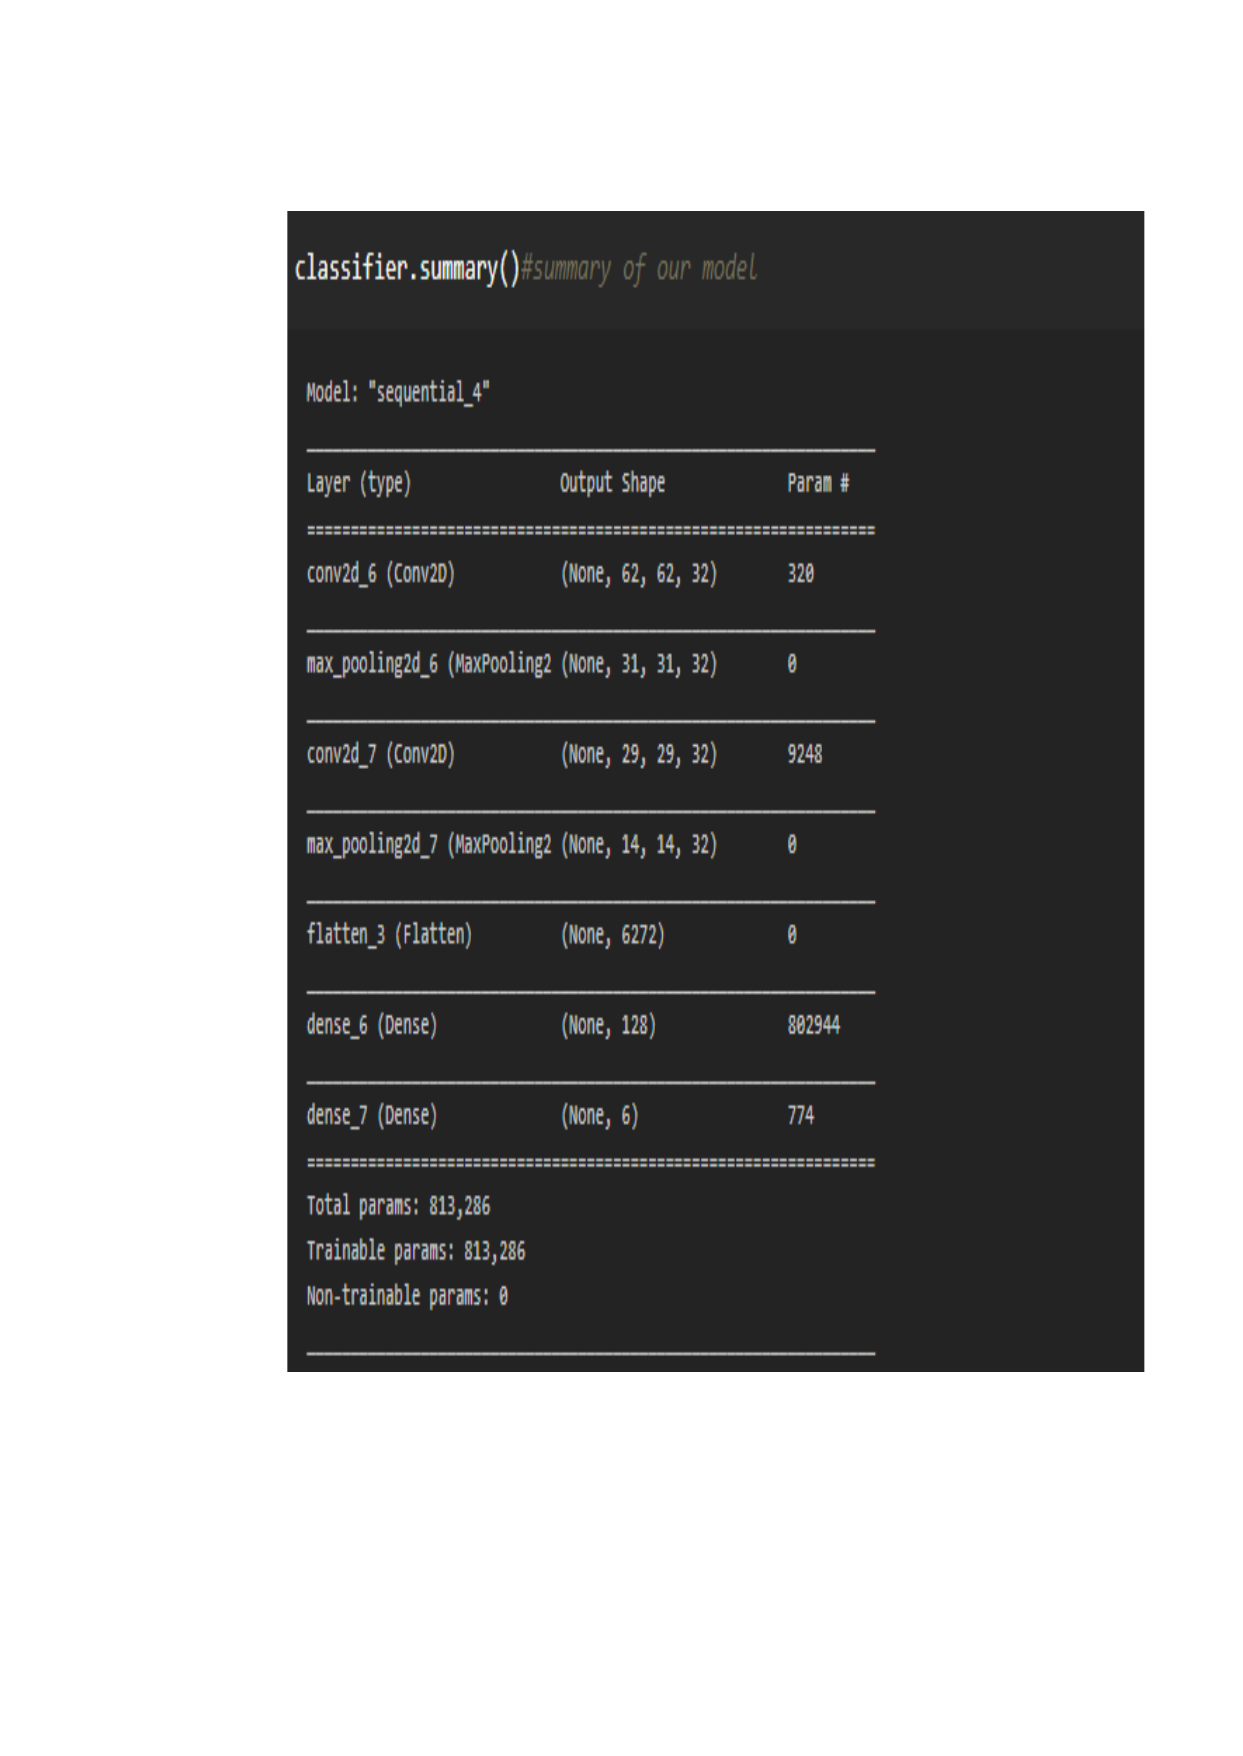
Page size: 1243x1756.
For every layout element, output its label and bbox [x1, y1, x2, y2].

picture [287, 211, 1145, 1372]
